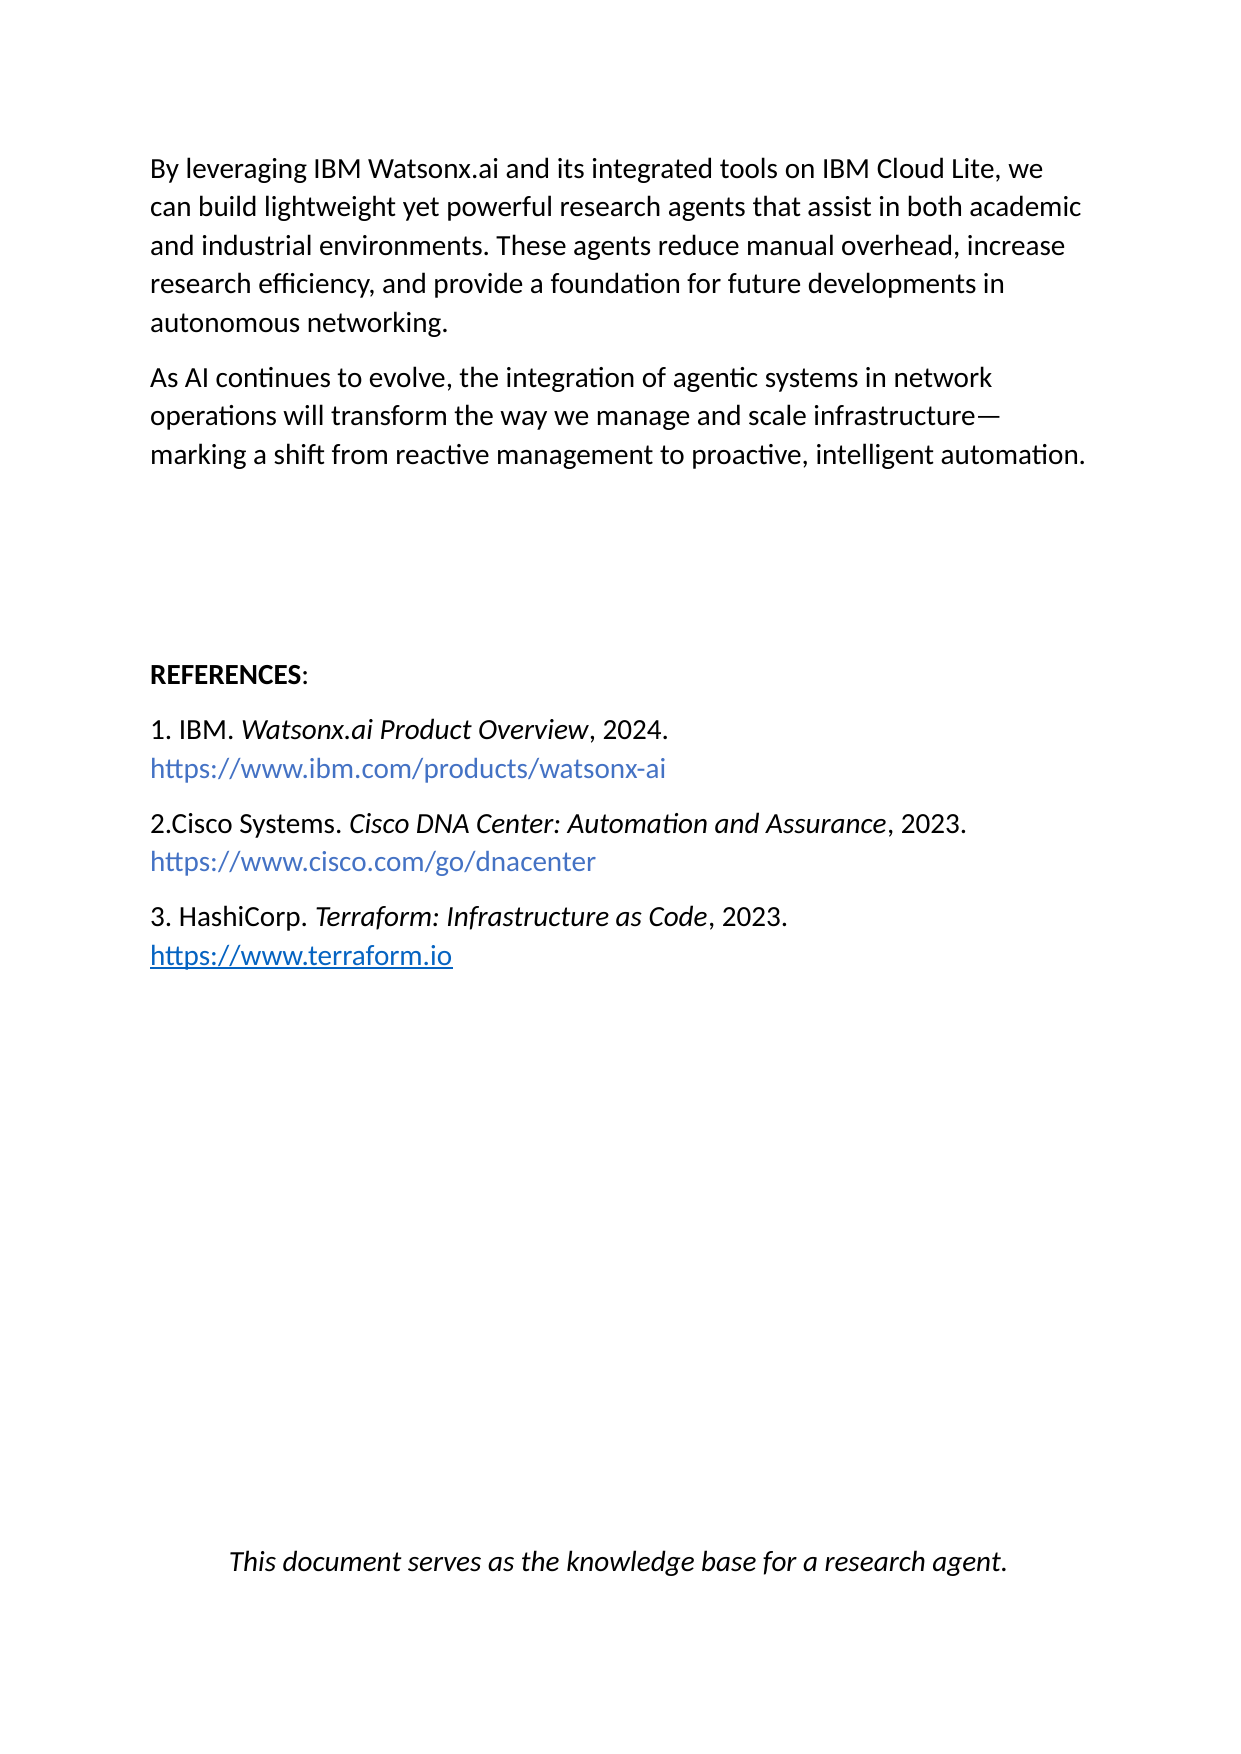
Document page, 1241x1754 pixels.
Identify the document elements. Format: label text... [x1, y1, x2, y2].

text This document serves as the knowledge base for a research agent. [150, 1543, 1090, 1578]
text By leveraging IBM Watsonx.ai and its integrated tools on IBM Cloud Lite, we can build lightweight yet powerful research agents that assist in both academic and industrial environments. These agents reduce manual overhead, increase research efficiency, and provide a foundation for future developments in autonomous networking. [150, 150, 1090, 339]
text 2.Cisco Systems. Cisco DNA Center: Automation and Assurance, 2023. https://www.cisco.com/go/dnacenter [150, 805, 1090, 879]
text 3. HashiCorp. Terraform: Infrastructure as Code, 2023. https://www.terraform.io [150, 898, 1090, 972]
text As AI continues to evolve, the integration of agentic systems in network operations will transform the way we manage and scale infrastructure—marking a shift from reactive management to proactive, intelligent automation. [150, 359, 1090, 471]
text REFERENCES: [150, 656, 1090, 692]
text 1. IBM. Watsonx.ai Product Overview, 2024. https://www.ibm.com/products/watsonx-ai [150, 711, 1090, 785]
